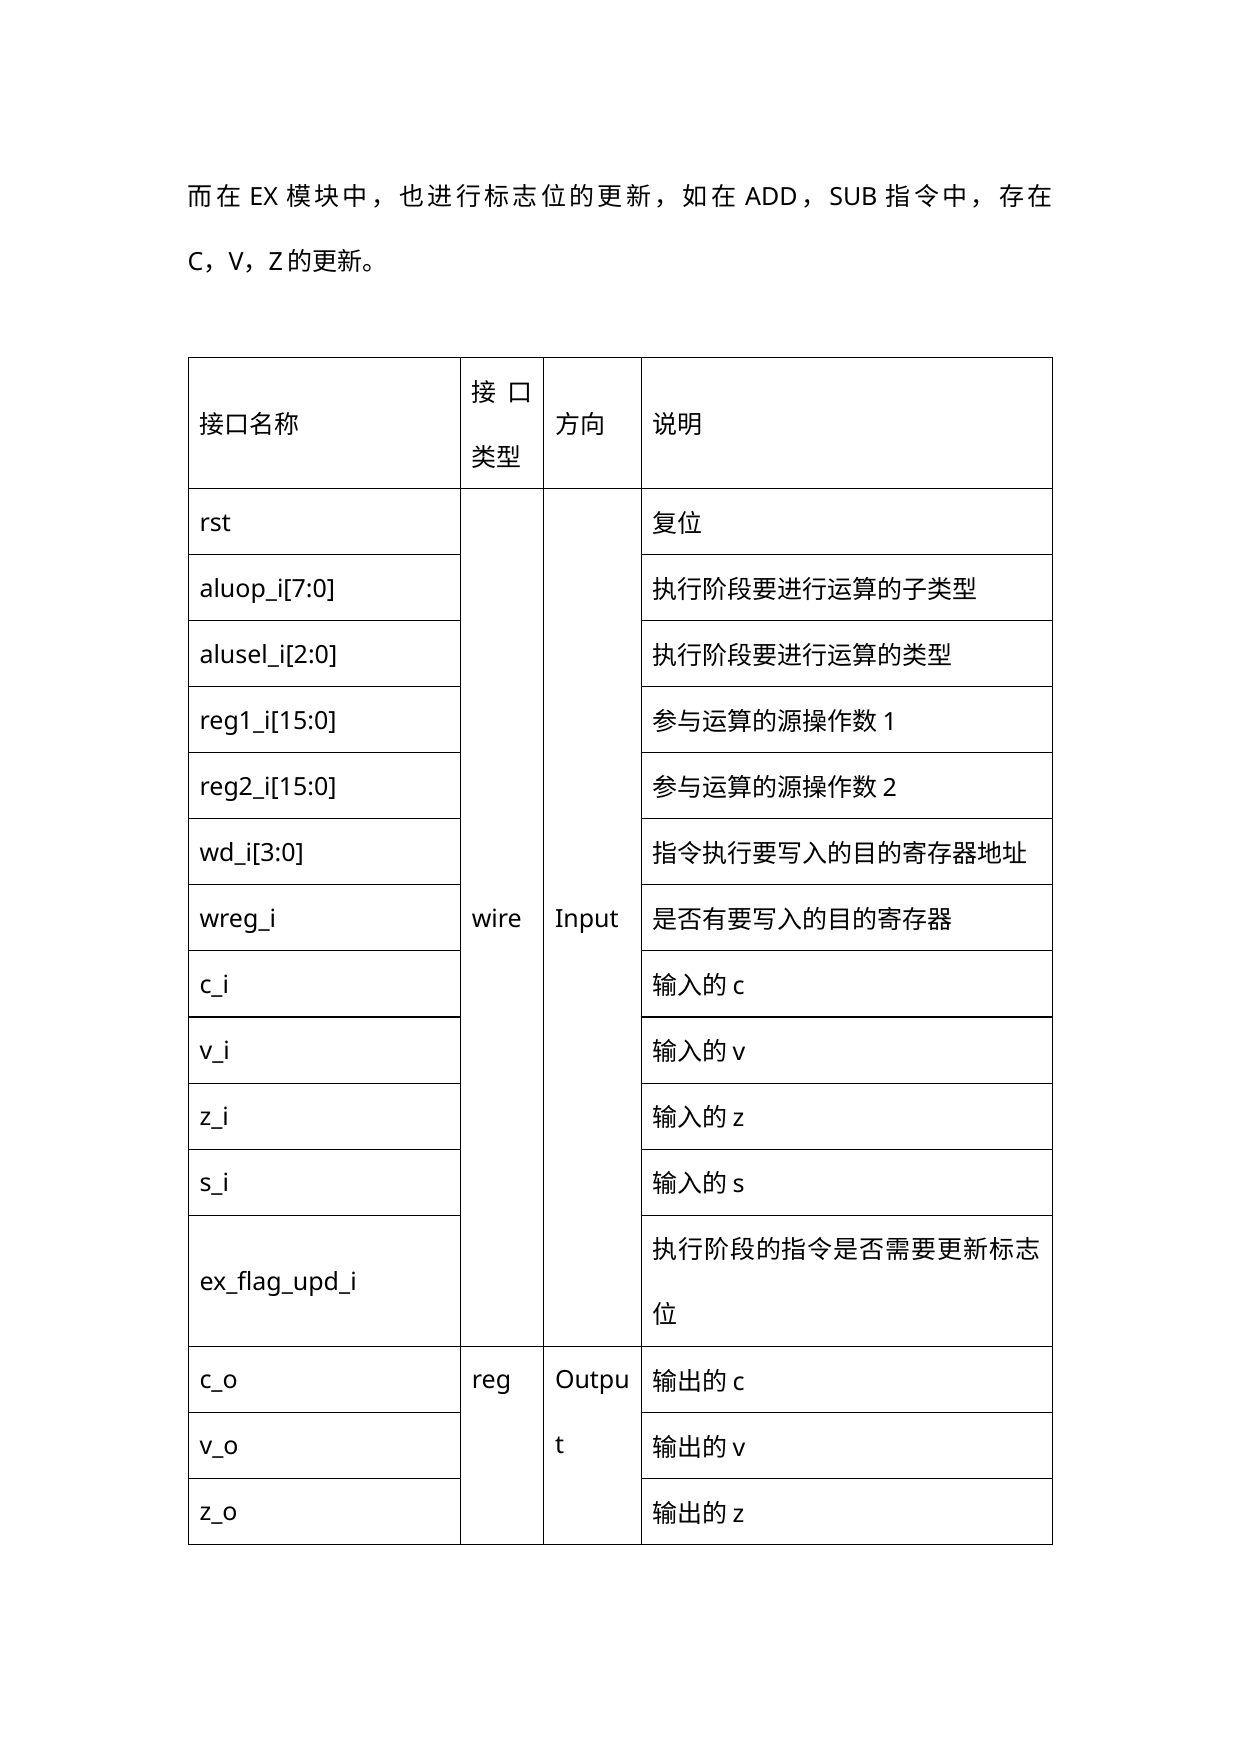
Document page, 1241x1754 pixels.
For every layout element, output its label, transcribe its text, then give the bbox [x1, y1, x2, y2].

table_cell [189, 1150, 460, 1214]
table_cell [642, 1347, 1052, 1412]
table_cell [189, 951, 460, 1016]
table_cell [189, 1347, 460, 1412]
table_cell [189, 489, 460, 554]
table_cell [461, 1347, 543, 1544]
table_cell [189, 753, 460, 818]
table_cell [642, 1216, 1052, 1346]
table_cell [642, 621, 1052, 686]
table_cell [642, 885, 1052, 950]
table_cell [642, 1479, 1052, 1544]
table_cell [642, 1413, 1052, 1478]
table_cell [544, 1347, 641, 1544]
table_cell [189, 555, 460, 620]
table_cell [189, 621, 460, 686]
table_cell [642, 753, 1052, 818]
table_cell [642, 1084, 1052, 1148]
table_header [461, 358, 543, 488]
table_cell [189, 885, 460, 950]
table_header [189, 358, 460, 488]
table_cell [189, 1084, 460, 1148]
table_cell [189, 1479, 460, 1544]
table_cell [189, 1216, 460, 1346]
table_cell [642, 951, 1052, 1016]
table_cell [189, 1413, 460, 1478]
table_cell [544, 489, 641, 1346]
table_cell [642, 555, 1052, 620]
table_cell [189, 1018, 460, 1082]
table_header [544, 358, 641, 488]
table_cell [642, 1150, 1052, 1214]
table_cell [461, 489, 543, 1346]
text 而在EX模块中，也进行标志位的更新，如在ADD，SUB指令中，存在C，V，Z的更新。 [187, 162, 1053, 292]
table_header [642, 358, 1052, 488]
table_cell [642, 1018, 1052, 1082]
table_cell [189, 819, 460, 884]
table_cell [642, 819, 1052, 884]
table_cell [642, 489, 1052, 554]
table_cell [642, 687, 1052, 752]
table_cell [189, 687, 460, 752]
